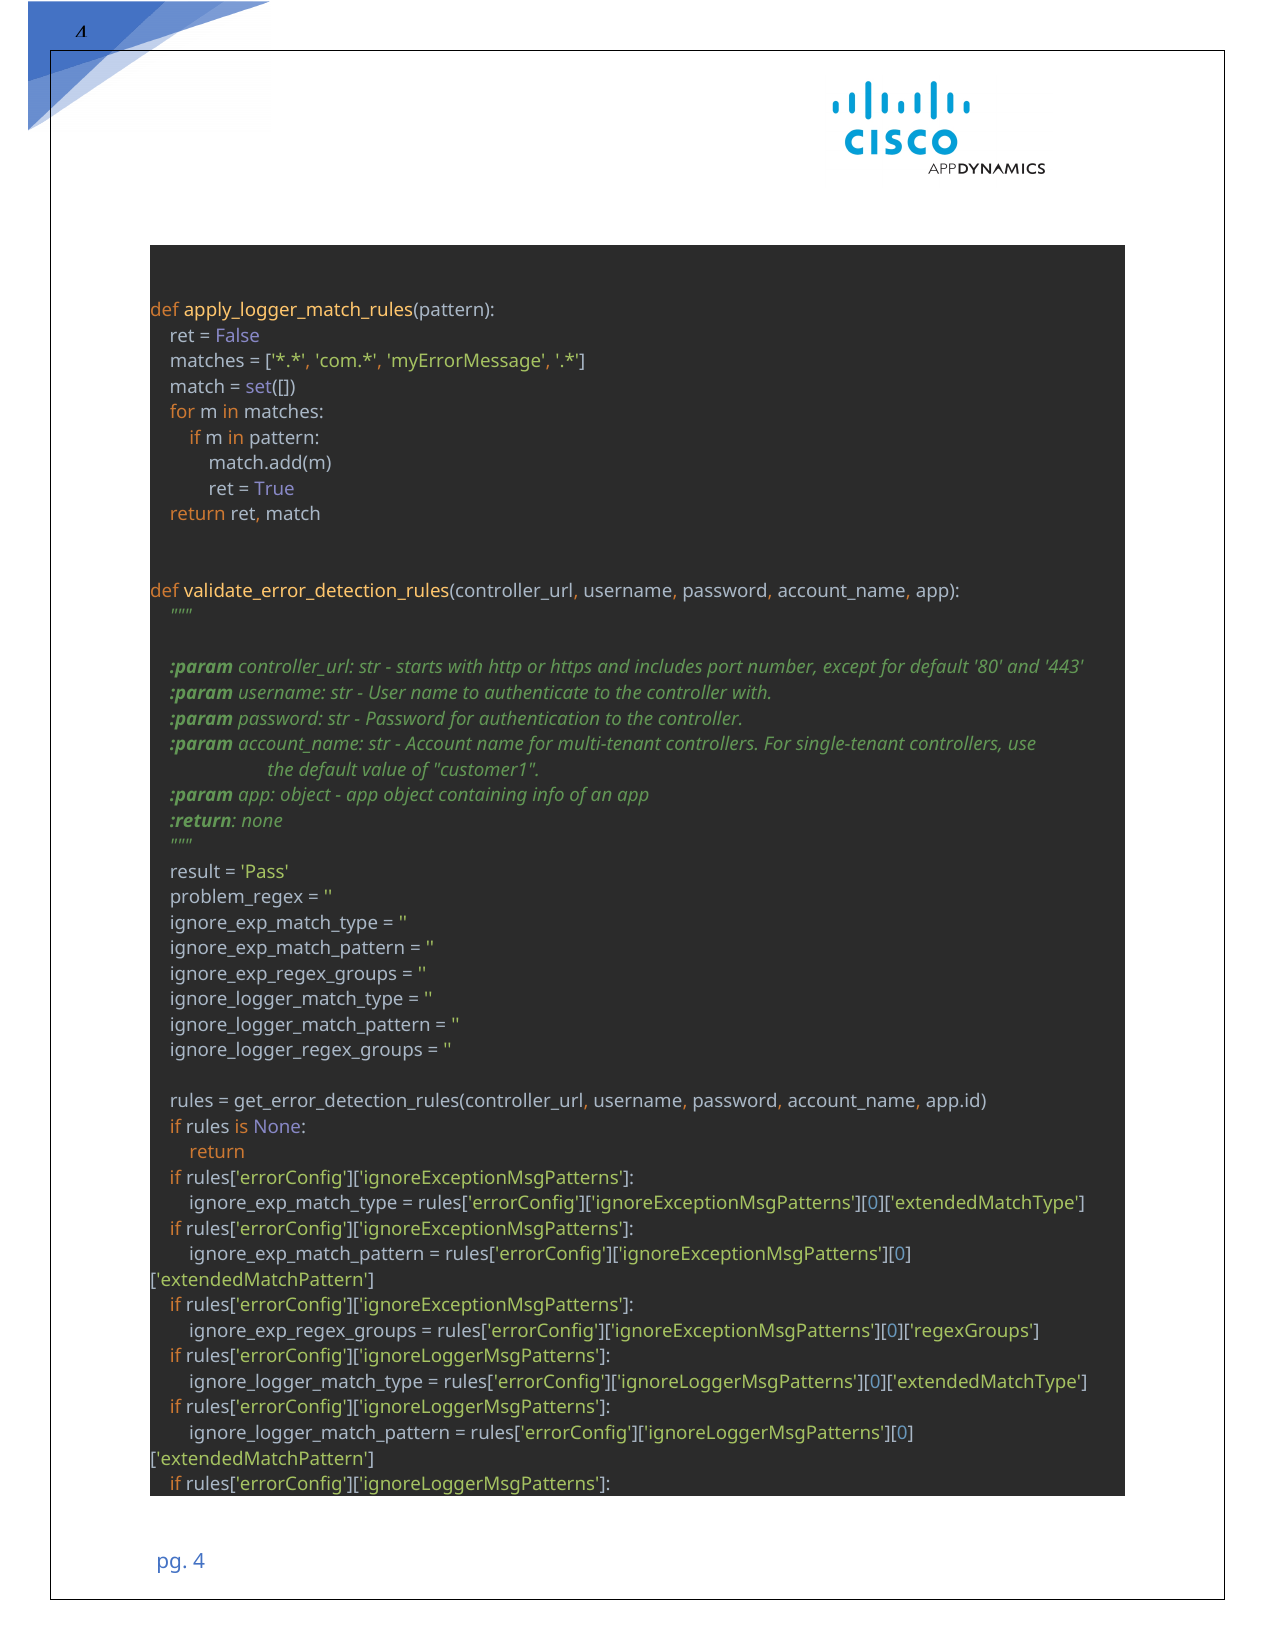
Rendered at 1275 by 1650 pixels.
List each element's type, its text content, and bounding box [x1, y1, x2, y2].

picture [28, 1, 271, 132]
picture [825, 75, 1053, 188]
picture [51, 51, 271, 132]
